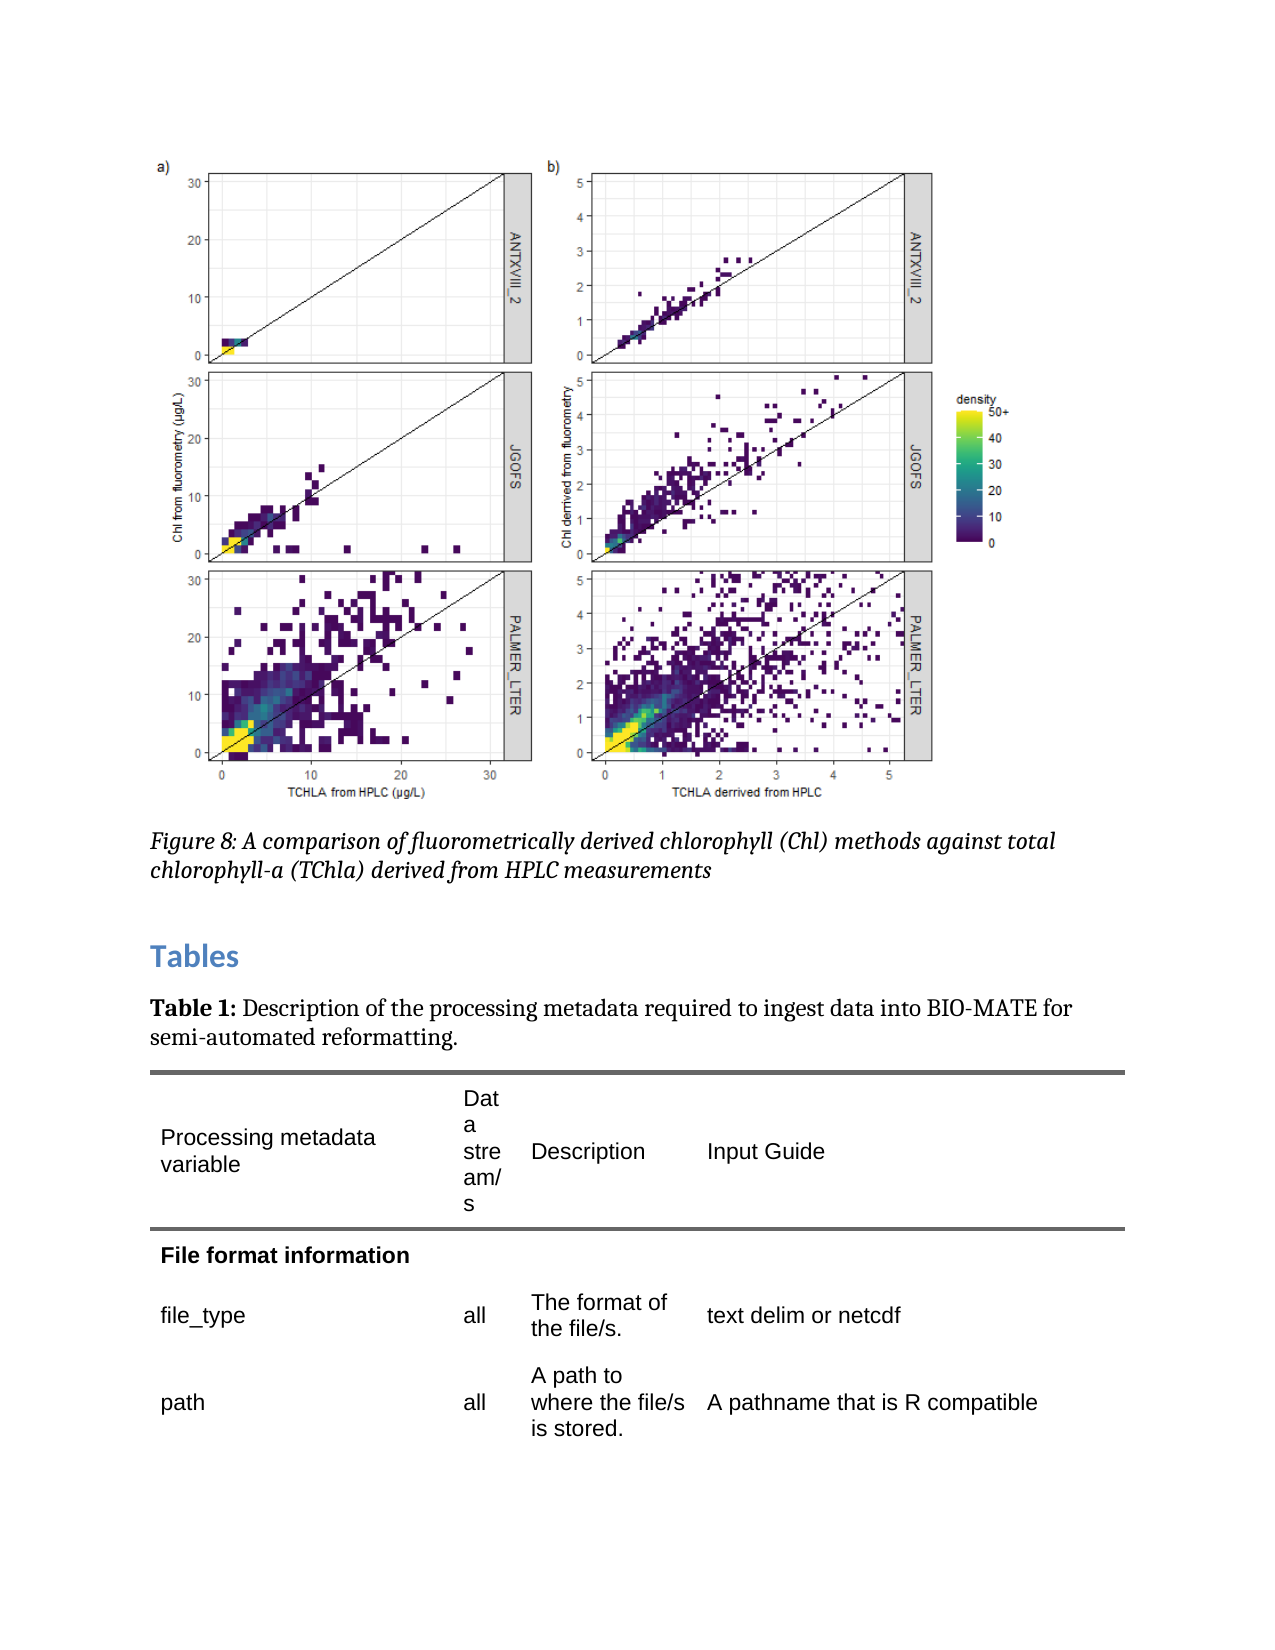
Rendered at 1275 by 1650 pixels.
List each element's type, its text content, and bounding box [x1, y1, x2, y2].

table_cell The format of the file/s. [520, 1279, 696, 1352]
table_header Input Guide [696, 1075, 1125, 1227]
text Figure 8: A comparison of fluorometrically derived chlorophyll (Chl) methods against total chlorophyll-a (TChla) derived from HPLC measurements [150, 827, 1125, 884]
table_cell A path to where the file/s is stored. [520, 1352, 696, 1452]
table_cell file_type [150, 1279, 453, 1352]
table_cell text delim or netcdf [696, 1279, 1125, 1352]
table_header Description [520, 1075, 696, 1227]
text Table 1: Description of the processing metadata required to ingest data into BIO-MATE for semi-automated reformatting. [150, 994, 1125, 1052]
table_cell A pathname that is R compatible [696, 1352, 1125, 1452]
table_header Processing metadata variable [150, 1075, 453, 1227]
table_cell path [150, 1352, 453, 1452]
table_cell all [453, 1279, 520, 1352]
subtitle Tables [150, 934, 1125, 975]
table_cell File format information [150, 1231, 1125, 1278]
table_cell all [453, 1352, 520, 1452]
picture [150, 150, 1025, 807]
table_header Data stream/s [453, 1075, 520, 1227]
